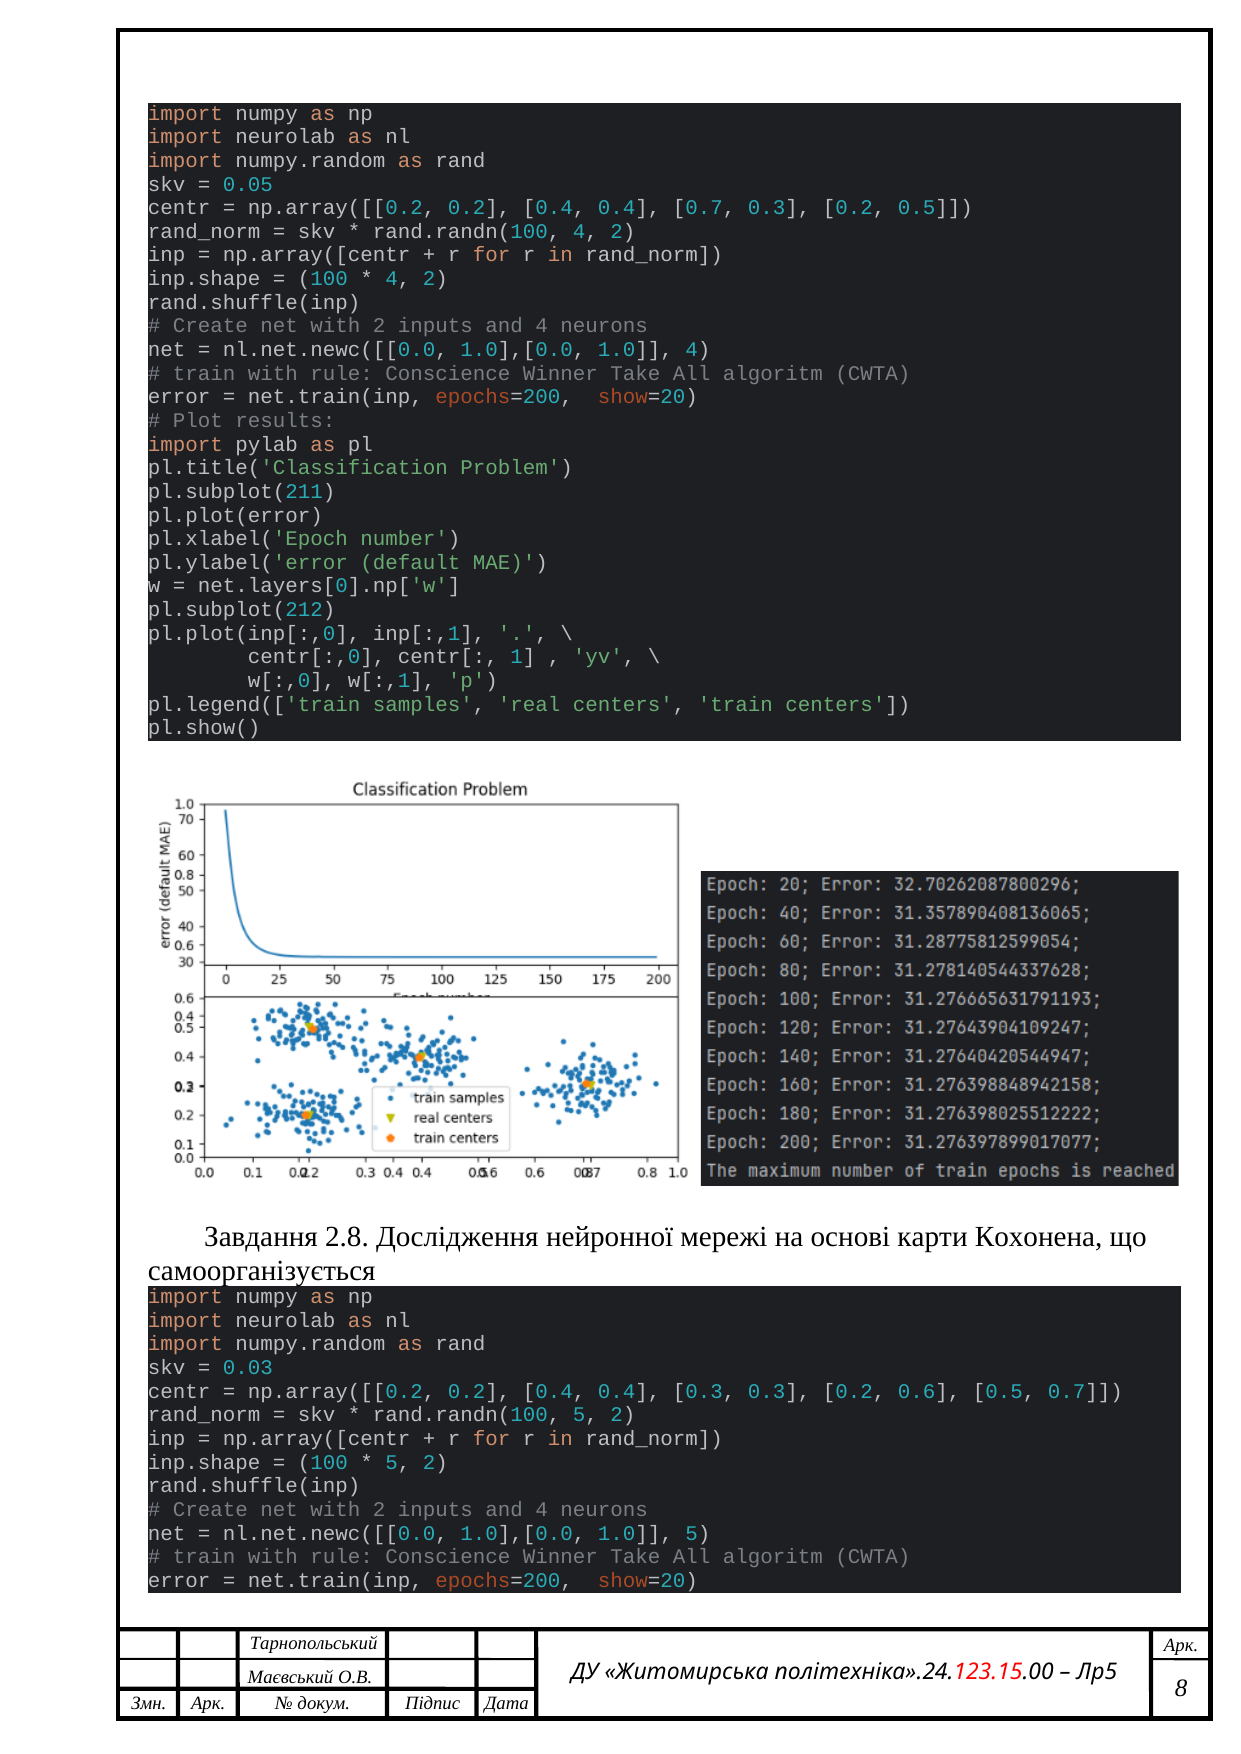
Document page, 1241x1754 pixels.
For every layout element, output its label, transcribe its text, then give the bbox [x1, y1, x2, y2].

picture [147, 774, 695, 1186]
text import numpy as np import neurolab as nl import numpy.random as rand skv = 0.05 centr = np.array([[0.2, 0.2], [0.4, 0.4], [0.7, 0.3], [0.2, 0.5]]) rand_norm = skv * rand.randn(100, 4, 2) inp = np.array([centr + r for r in rand_norm]) inp.shape = (100 * 4, 2) rand.shuffle(inp) # Create net with 2 inputs and 4 neurons net = nl.net.newc([[0.0, 1.0],[0.0, 1.0]], 4) # train with rule: Conscience Winner Take All algoritm (CWTA) error = net.train(inp, epochs=200, show=20) # Plot results: import pylab as pl pl.title('Classification Problem') pl.subplot(211) pl.plot(error) pl.xlabel('Epoch number') pl.ylabel('error (default MAE)') w = net.layers[0].np['w'] pl.subplot(212) pl.plot(inp[:,0], inp[:,1], '.', \ centr[:,0], centr[:, 1] , 'yv', \ w[:,0], w[:,1], 'p') pl.legend(['train samples', 'real centers', 'train centers']) pl.show() [148, 103, 1181, 741]
picture [700, 871, 1179, 1186]
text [148, 1286, 1181, 1593]
text Завдання 2.8. Дослідження нейронної мережі на основі карти Кохонена, що самоорганізується [148, 1219, 1181, 1286]
